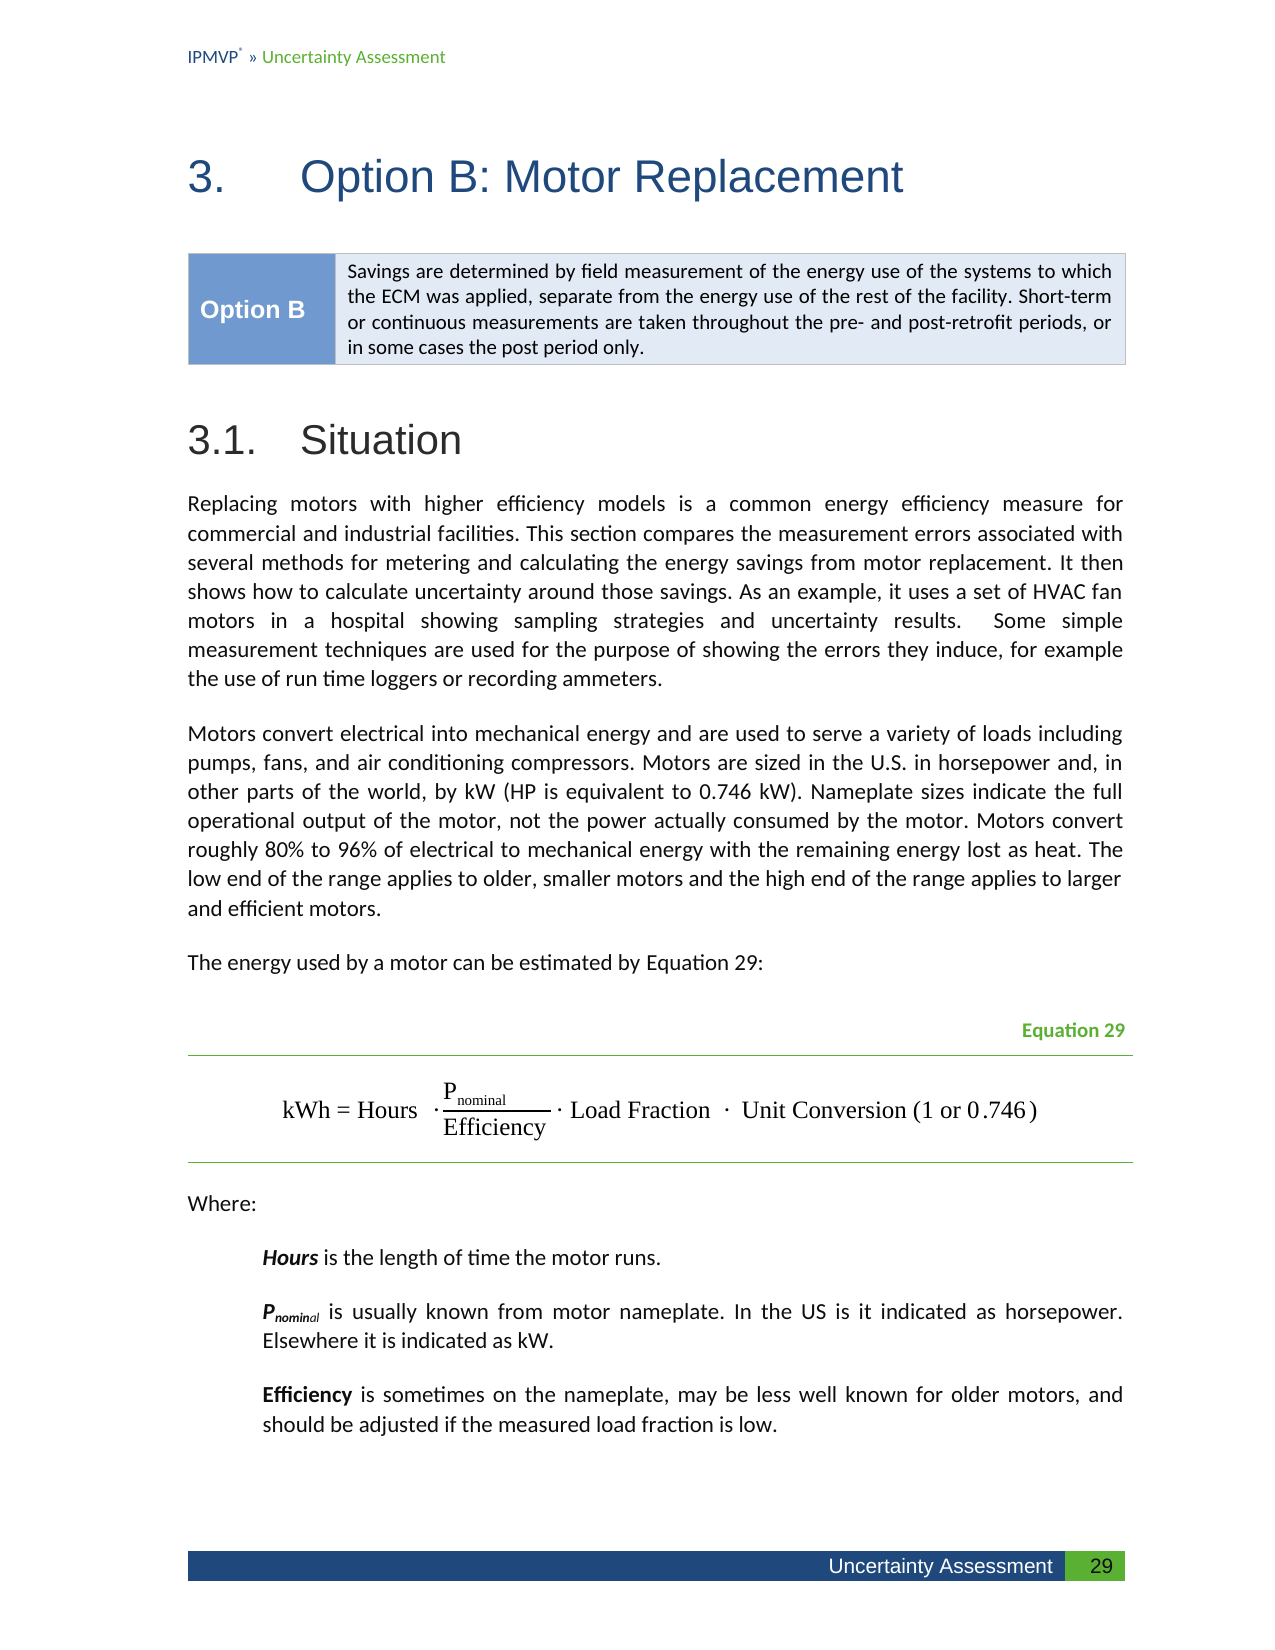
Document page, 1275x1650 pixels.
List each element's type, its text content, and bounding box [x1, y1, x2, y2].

subtitle Situation [187, 415, 1125, 463]
table_header Option B [189, 254, 335, 364]
text Replacing motors with higher efficiency models is a common energy efficiency measure for commercial and industrial facilities. This section compares the measurement errors associated with several methods for metering and calculating the energy savings from motor replacement. It then shows how to calculate uncertainty around those savings. As an example, it uses a set of HVAC fan motors in a hospital showing sampling strategies and uncertainty results. Some simple measurement techniques are used for the purpose of showing the errors they induce, for example the use of run time loggers or recording ammeters. [187, 488, 1125, 692]
text Efficiency is sometimes on the nameplate, may be less well known for older motors, and should be adjusted if the measured load fraction is low. [262, 1379, 1125, 1438]
text Where: [187, 1188, 1125, 1217]
subtitle Option B: Motor Replacement [187, 150, 1125, 203]
text Motors convert electrical into mechanical energy and are used to serve a variety of loads including pumps, fans, and air conditioning compressors. Motors are sized in the U.S. in horsepower and, in other parts of the world, by kW (HP is equivalent to 0.746 kW). Nameplate sizes indicate the full operational output of the motor, not the power actually consumed by the motor. Motors convert roughly 80% to 96% of electrical to mechanical energy with the remaining energy lost as heat. The low end of the range applies to older, smaller motors and the high end of the range applies to larger and efficient motors. [187, 717, 1125, 922]
text Hours is the length of time the motor runs. [262, 1242, 1125, 1271]
table_header Savings are determined by field measurement of the energy use of the systems to which the ECM was applied, separate from the energy use of the rest of the facility. Short-term or continuous measurements are taken throughout the pre- and post-retrofit periods, or in some cases the post period only. [336, 254, 1125, 364]
table_header [188, 1056, 1132, 1162]
text Pnominal is usually known from motor nameplate. In the US is it indicated as horsepower. Elsewhere it is indicated as kW. [262, 1296, 1125, 1354]
text The energy used by a motor can be estimated by Equation 29: [187, 947, 1125, 976]
text Equation 29 [187, 1013, 1125, 1042]
